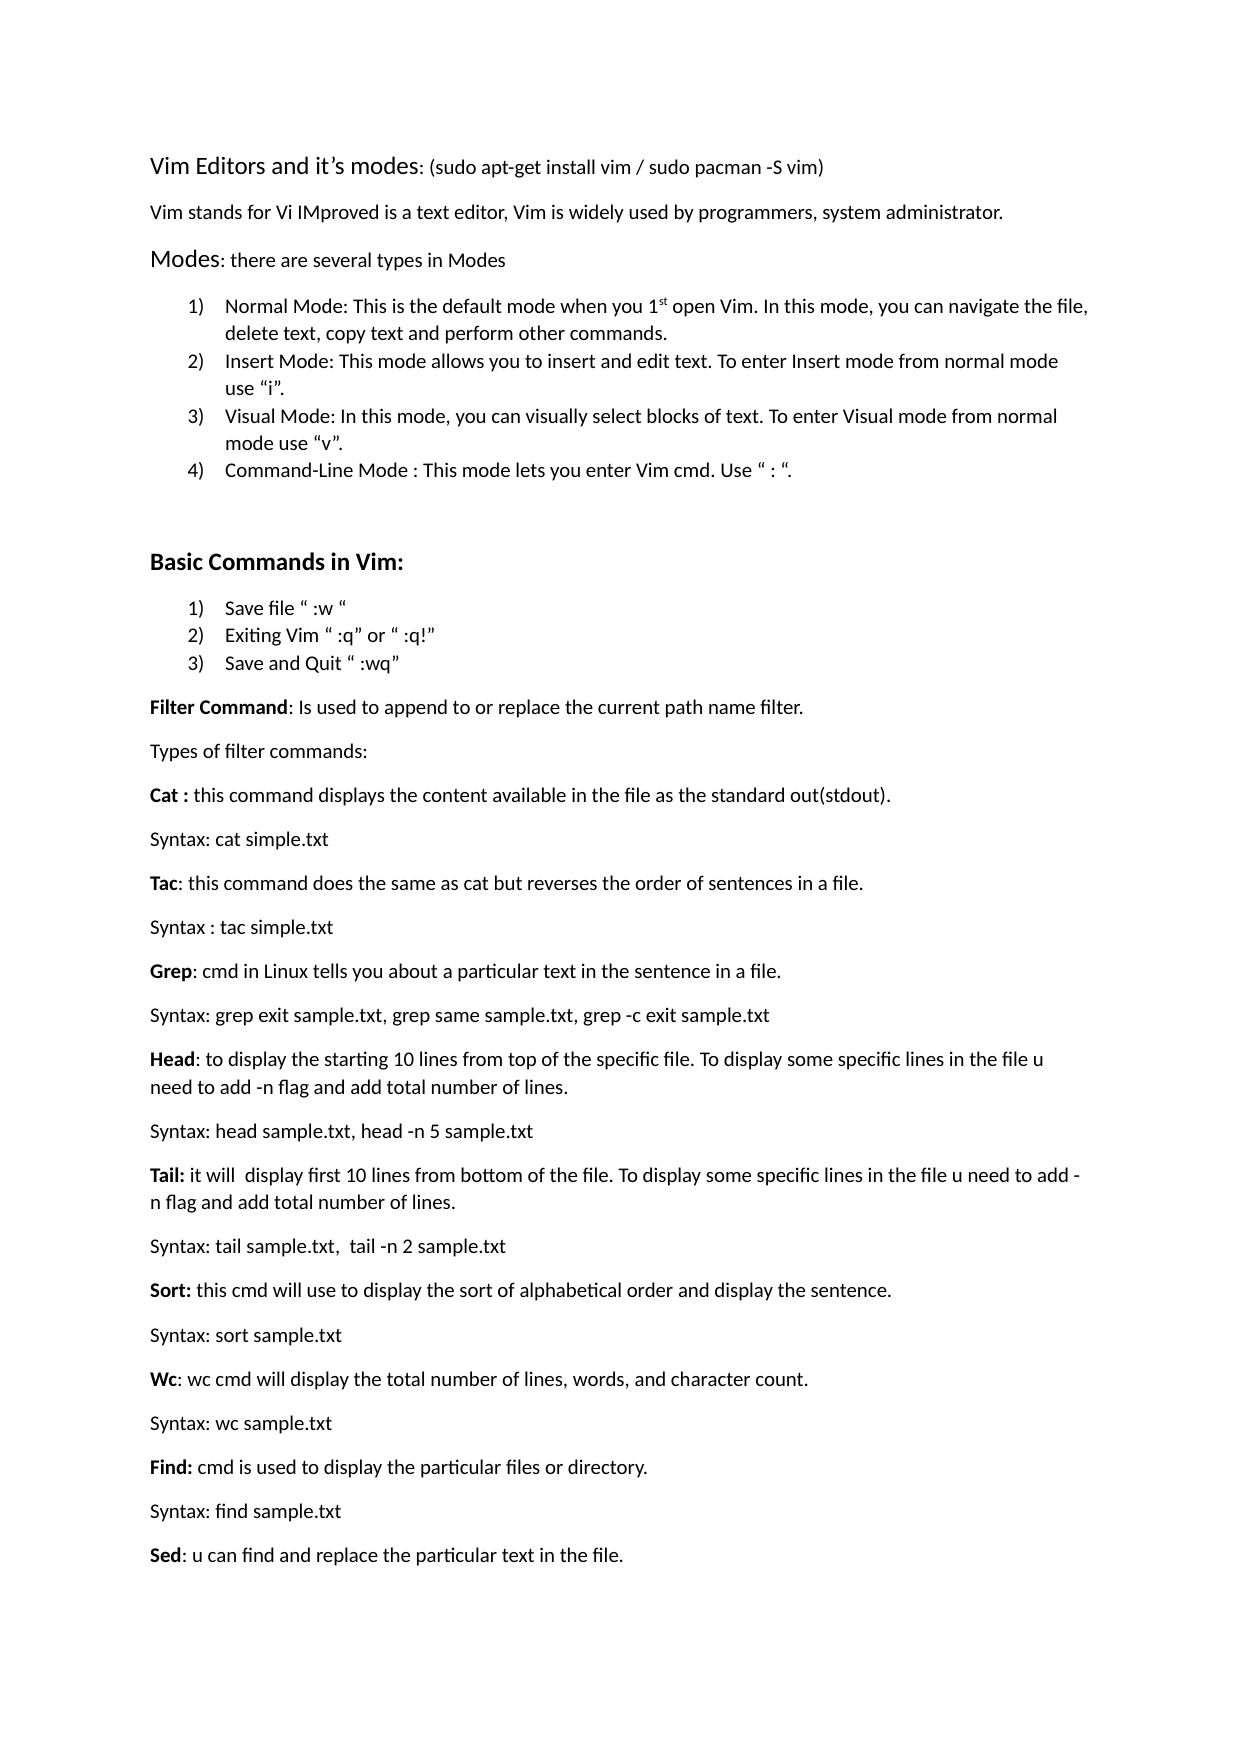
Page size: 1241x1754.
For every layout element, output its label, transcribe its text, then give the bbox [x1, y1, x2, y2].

text Wc: wc cmd will display the total number of lines, words, and character count. [150, 1366, 1090, 1391]
text Syntax: wc sample.txt [150, 1410, 1090, 1435]
text Grep: cmd in Linux tells you about a particular text in the sentence in a file. [150, 958, 1090, 984]
text Find: cmd is used to display the particular files or directory. [150, 1454, 1090, 1479]
list Save and Quit “ :wq” [187, 650, 1090, 676]
text Modes: there are several types in Modes [150, 244, 1090, 274]
text Tail: it will display first 10 lines from bottom of the file. To display some specific lines in the file u need to add -n flag and add total number of lines. [150, 1162, 1090, 1215]
text Syntax: grep exit sample.txt, grep same sample.txt, grep -c exit sample.txt [150, 1003, 1090, 1028]
list Command-Line Mode : This mode lets you enter Vim cmd. Use “ : “. [187, 458, 1090, 483]
text Vim stands for Vi IMproved is a text editor, Vim is widely used by programmers, system administrator. [150, 199, 1090, 225]
text Syntax: find sample.txt [150, 1498, 1090, 1523]
list Exiting Vim “ :q” or “ :q!” [187, 623, 1090, 648]
text Sed: u can find and replace the particular text in the file. [150, 1542, 1090, 1567]
list Normal Mode: This is the default mode when you 1st open Vim. In this mode, you can navigate the file, delete text, copy text and perform other commands. [187, 293, 1090, 346]
text Head: to display the starting 10 lines from top of the specific file. To display some specific lines in the file u need to add -n flag and add total number of lines. [150, 1047, 1090, 1099]
text Vim Editors and it’s modes: (sudo apt-get install vim / sudo pacman -S vim) [150, 150, 1090, 181]
list Save file “ :w “ [187, 595, 1090, 621]
text Syntax: tail sample.txt, tail -n 2 sample.txt [150, 1234, 1090, 1259]
list Insert Mode: This mode allows you to insert and edit text. To enter Insert mode from normal mode use “i”. [187, 348, 1090, 401]
text Syntax: sort sample.txt [150, 1322, 1090, 1347]
text Syntax : tac simple.txt [150, 914, 1090, 940]
text Syntax: head sample.txt, head -n 5 sample.txt [150, 1118, 1090, 1143]
text Basic Commands in Vim: [150, 546, 1090, 576]
text Syntax: cat simple.txt [150, 826, 1090, 852]
text Sort: this cmd will use to display the sort of alphabetical order and display the sentence. [150, 1278, 1090, 1303]
text Tac: this command does the same as cat but reverses the order of sentences in a file. [150, 870, 1090, 896]
list Visual Mode: In this mode, you can visually select blocks of text. To enter Visual mode from normal mode use “v”. [187, 403, 1090, 456]
text Filter Command: Is used to append to or replace the current path name filter. [150, 694, 1090, 719]
text Types of filter commands: [150, 738, 1090, 764]
text Cat : this command displays the content available in the file as the standard out(stdout). [150, 782, 1090, 808]
